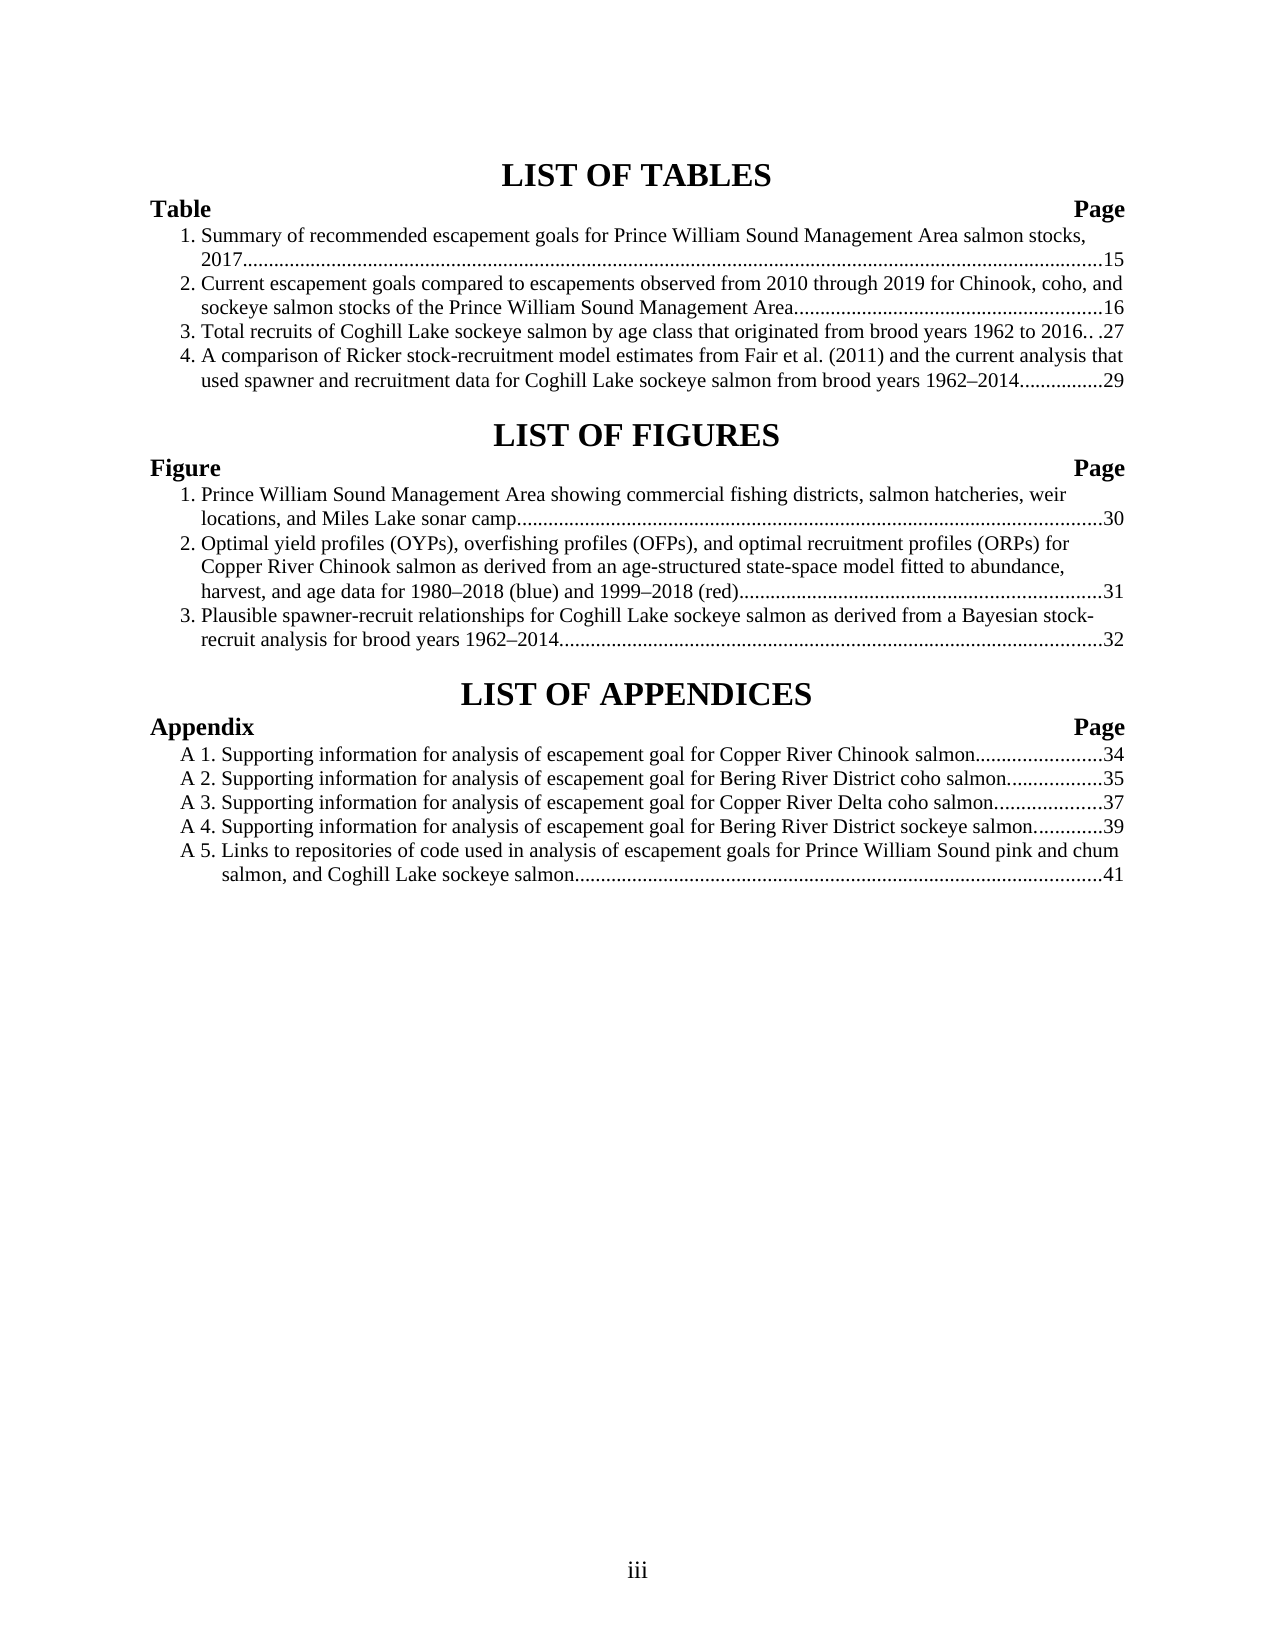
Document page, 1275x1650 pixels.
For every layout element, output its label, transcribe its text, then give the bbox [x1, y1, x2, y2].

text harvest, and age data for 1980–2018 (blue) and 1999–2018 (red). 31 [150, 578, 1125, 603]
text 1. Prince William Sound Management Area showing commercial fishing districts, salmon hatcheries, weir [150, 482, 1125, 506]
text Appendix Page [150, 713, 1123, 741]
text used spawner and recruitment data for Coghill Lake sockeye salmon from brood years 1962–2014. 29 [150, 367, 1125, 392]
text Table Page [150, 194, 1125, 223]
text sockeye salmon stocks of the Prince William Sound Management Area. 16 [150, 295, 1125, 319]
text A 3. Supporting information for analysis of escapement goal for Copper River Delta coho salmon. 37 [150, 789, 1125, 814]
text 3. Plausible spawner-recruit relationships for Coghill Lake sockeye salmon as derived from a Bayesian stock- [150, 603, 1125, 627]
text 2. Optimal yield profiles (OYPs), overfishing profiles (OFPs), and optimal recruitment profiles (ORPs) for [150, 530, 1125, 554]
text Figure Page [150, 454, 1123, 482]
text locations, and Miles Lake sonar camp. 30 [150, 506, 1125, 530]
subtitle LIST OF FIGURES [185, 416, 1088, 454]
text salmon, and Coghill Lake sockeye salmon. 41 [150, 862, 1125, 886]
text 4. A comparison of Ricker stock-recruitment model estimates from Fair et al. (2011) and the current analysis that [150, 343, 1125, 367]
text A 2. Supporting information for analysis of escapement goal for Bering River District coho salmon. 35 [150, 766, 1125, 789]
text 2017 15 [150, 247, 1125, 271]
text 3. Total recruits of Coghill Lake sockeye salmon by age class that originated from brood years 1962 to 2016. 27 [150, 319, 1125, 343]
text Copper River Chinook salmon as derived from an age-structured state-space model fitted to abundance, [150, 554, 1125, 578]
text A 1. Supporting information for analysis of escapement goal for Copper River Chinook salmon. 34 [150, 741, 1125, 766]
subtitle LIST OF APPENDICES [185, 675, 1088, 713]
text recruit analysis for brood years 1962–2014. 32 [150, 627, 1125, 651]
text A 5. Links to repositories of code used in analysis of escapement goals for Prince William Sound pink and chum [150, 838, 1125, 862]
subtitle LIST OF TABLES [185, 156, 1088, 194]
text 2. Current escapement goals compared to escapements observed from 2010 through 2019 for Chinook, coho, and [150, 271, 1125, 295]
text 1. Summary of recommended escapement goals for Prince William Sound Management Area salmon stocks, [150, 223, 1125, 247]
text A 4. Supporting information for analysis of escapement goal for Bering River District sockeye salmon. 39 [150, 814, 1125, 838]
